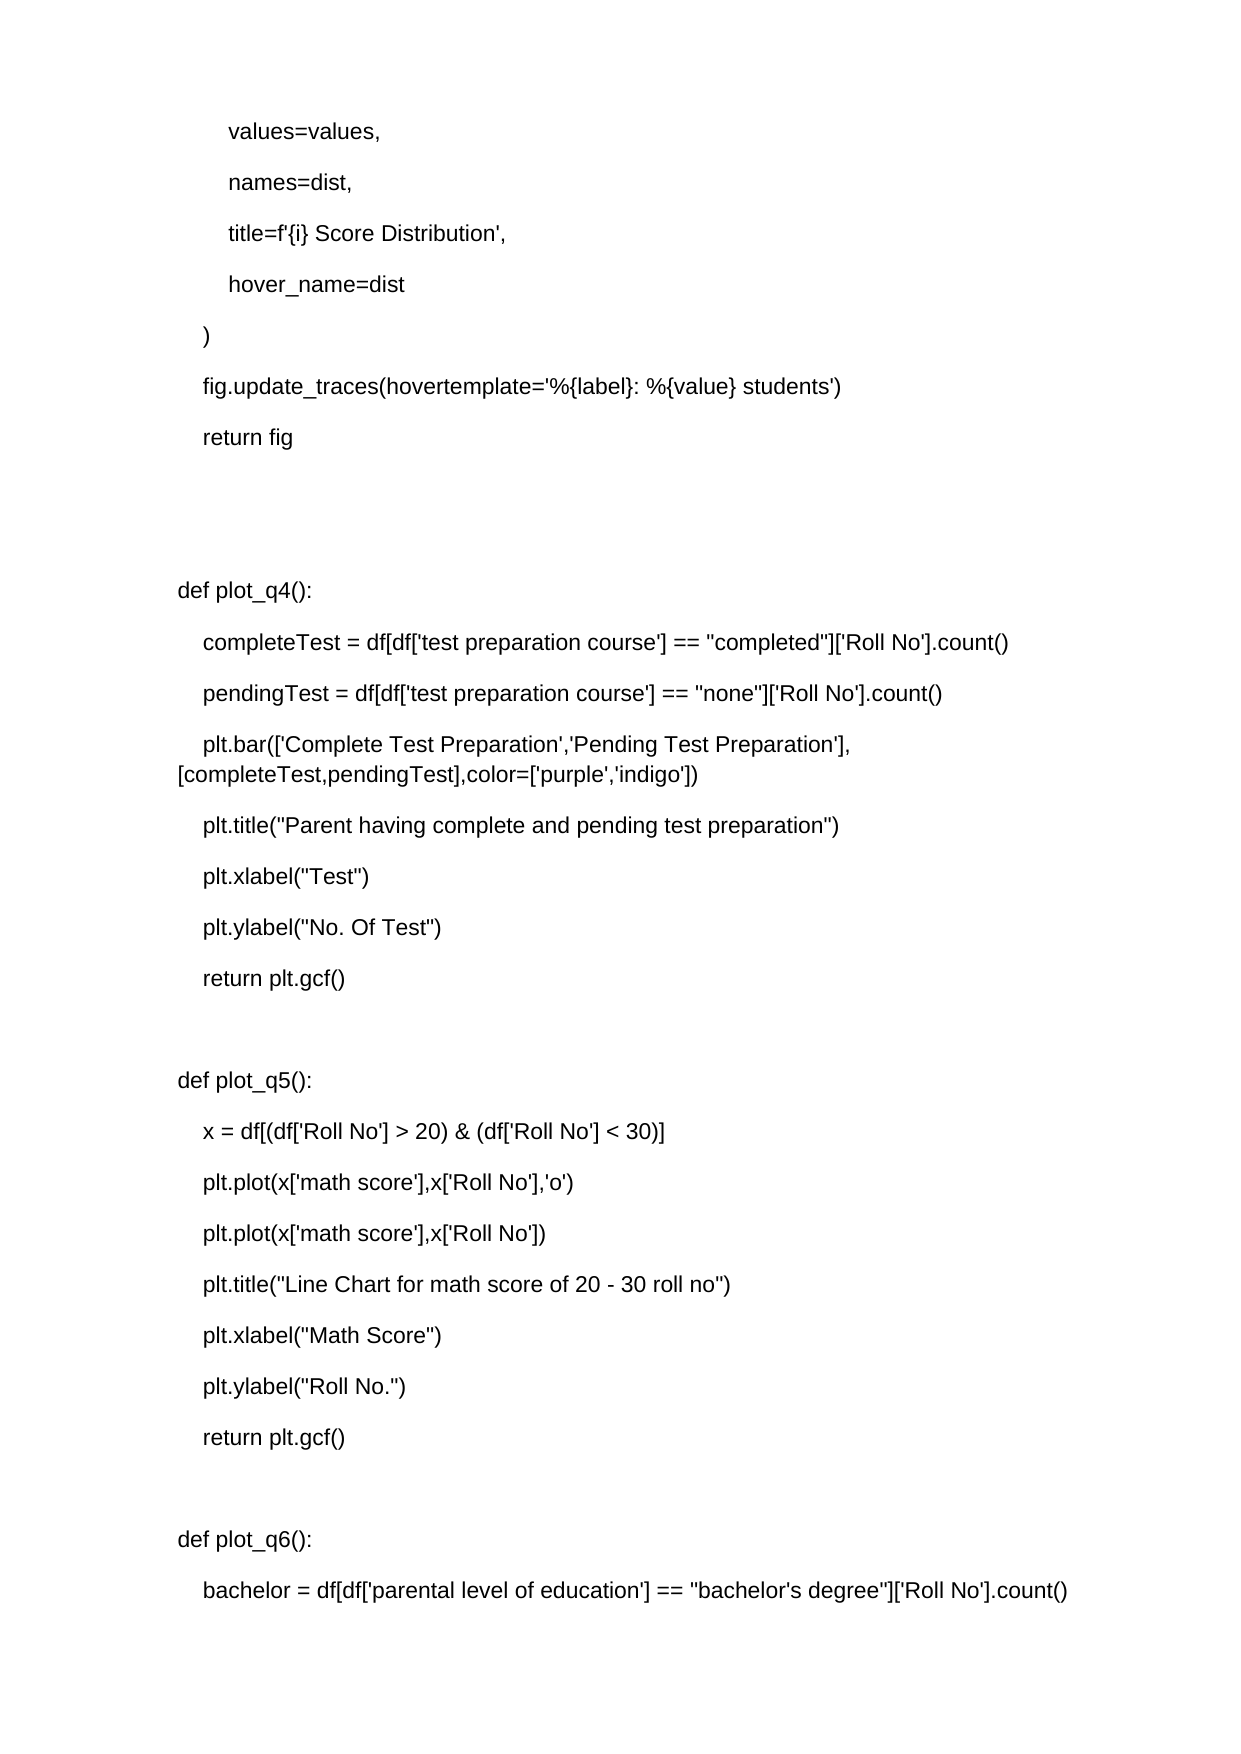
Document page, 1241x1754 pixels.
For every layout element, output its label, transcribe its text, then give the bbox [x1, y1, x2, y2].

text plt.title("Parent having complete and pending test preparation") [177, 812, 1152, 838]
text names=dist, [177, 169, 1152, 196]
text completeTest = df[df['test preparation course'] == "completed"]['Roll No'].count() [177, 628, 1152, 655]
text return fig [177, 424, 1152, 451]
text def plot_q6(): [177, 1526, 1152, 1553]
text fig.update_traces(hovertemplate='%{label}: %{value} students') [177, 373, 1152, 400]
text plt.plot(x['math score'],x['Roll No'],'o') [177, 1169, 1152, 1196]
text title=f'{i} Score Distribution', [177, 220, 1152, 247]
text return plt.gcf() [177, 965, 1152, 991]
text plt.ylabel("No. Of Test") [177, 914, 1152, 940]
text bachelor = df[df['parental level of education'] == "bachelor's degree"]['Roll No'].count() [177, 1577, 1152, 1604]
text x = df[(df['Roll No'] > 20) & (df['Roll No'] < 30)] [177, 1118, 1152, 1144]
text plt.xlabel("Math Score") [177, 1322, 1152, 1349]
text plt.ylabel("Roll No.") [177, 1373, 1152, 1400]
text def plot_q5(): [177, 1067, 1152, 1093]
text pendingTest = df[df['test preparation course'] == "none"]['Roll No'].count() [177, 679, 1152, 706]
text values=values, [177, 118, 1152, 144]
text plt.bar(['Complete Test Preparation','Pending Test Preparation'],[completeTest,pendingTest],color=['purple','indigo']) [177, 731, 1152, 787]
text plt.plot(x['math score'],x['Roll No']) [177, 1220, 1152, 1247]
text return plt.gcf() [177, 1424, 1152, 1451]
text plt.xlabel("Test") [177, 863, 1152, 889]
text def plot_q4(): [177, 577, 1152, 604]
text hover_name=dist [177, 271, 1152, 298]
text ) [177, 322, 1152, 349]
text plt.title("Line Chart for math score of 20 - 30 roll no") [177, 1271, 1152, 1298]
